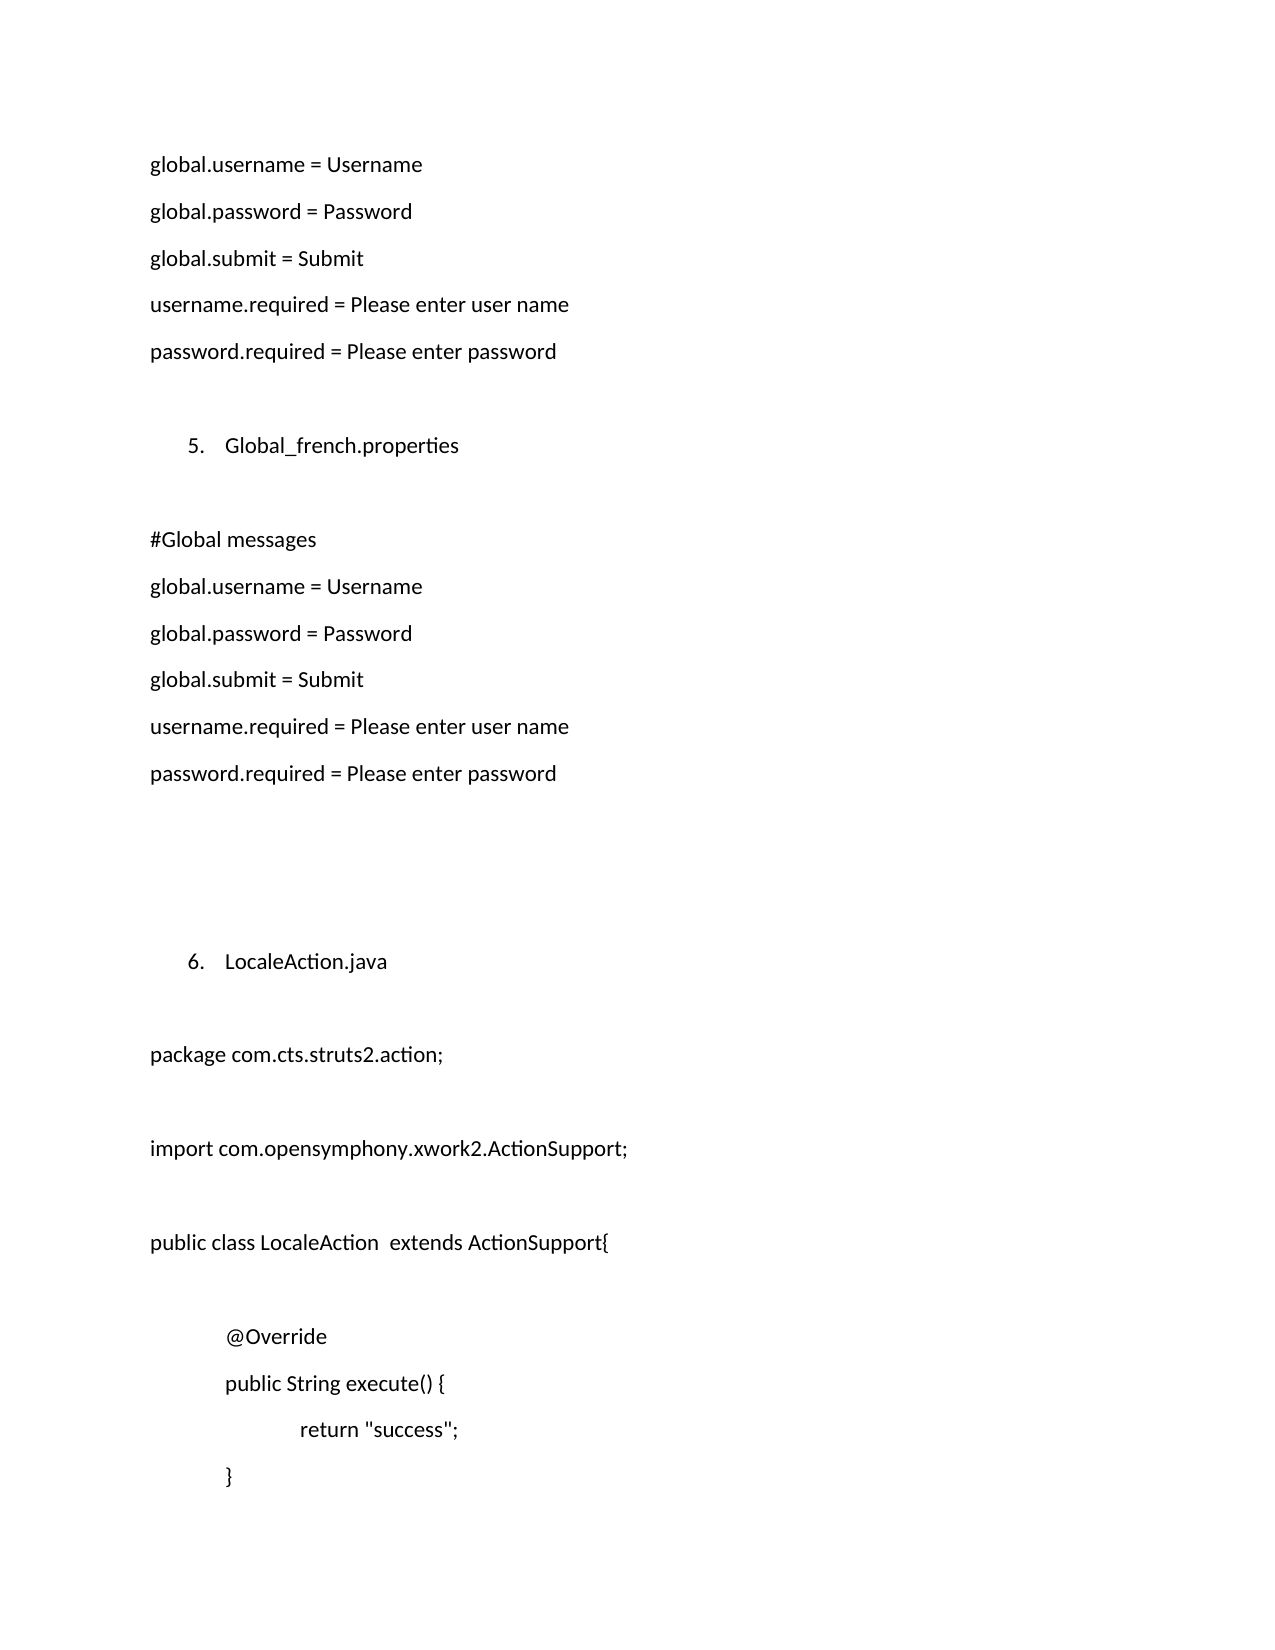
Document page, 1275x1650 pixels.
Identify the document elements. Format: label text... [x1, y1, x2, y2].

text global.submit = Submit [150, 666, 1125, 694]
text public String execute() { [150, 1369, 1125, 1397]
text @Override [150, 1322, 1125, 1350]
text } [150, 1462, 1125, 1491]
text return "success"; [150, 1416, 1125, 1444]
text password.required = Please enter password [150, 337, 1125, 366]
list Global_french.properties [187, 431, 1125, 459]
text package com.cts.struts2.action; [150, 1041, 1125, 1069]
text username.required = Please enter user name [150, 712, 1125, 741]
text global.password = Password [150, 197, 1125, 225]
text global.submit = Submit [150, 244, 1125, 272]
list LocaleAction.java [187, 947, 1125, 975]
text import com.opensymphony.xwork2.ActionSupport; [150, 1134, 1125, 1162]
text global.password = Password [150, 619, 1125, 647]
text global.username = Username [150, 150, 1125, 178]
text username.required = Please enter user name [150, 291, 1125, 319]
text #Global messages [150, 525, 1125, 553]
text public class LocaleAction extends ActionSupport{ [150, 1228, 1125, 1256]
text global.username = Username [150, 572, 1125, 600]
text password.required = Please enter password [150, 759, 1125, 787]
